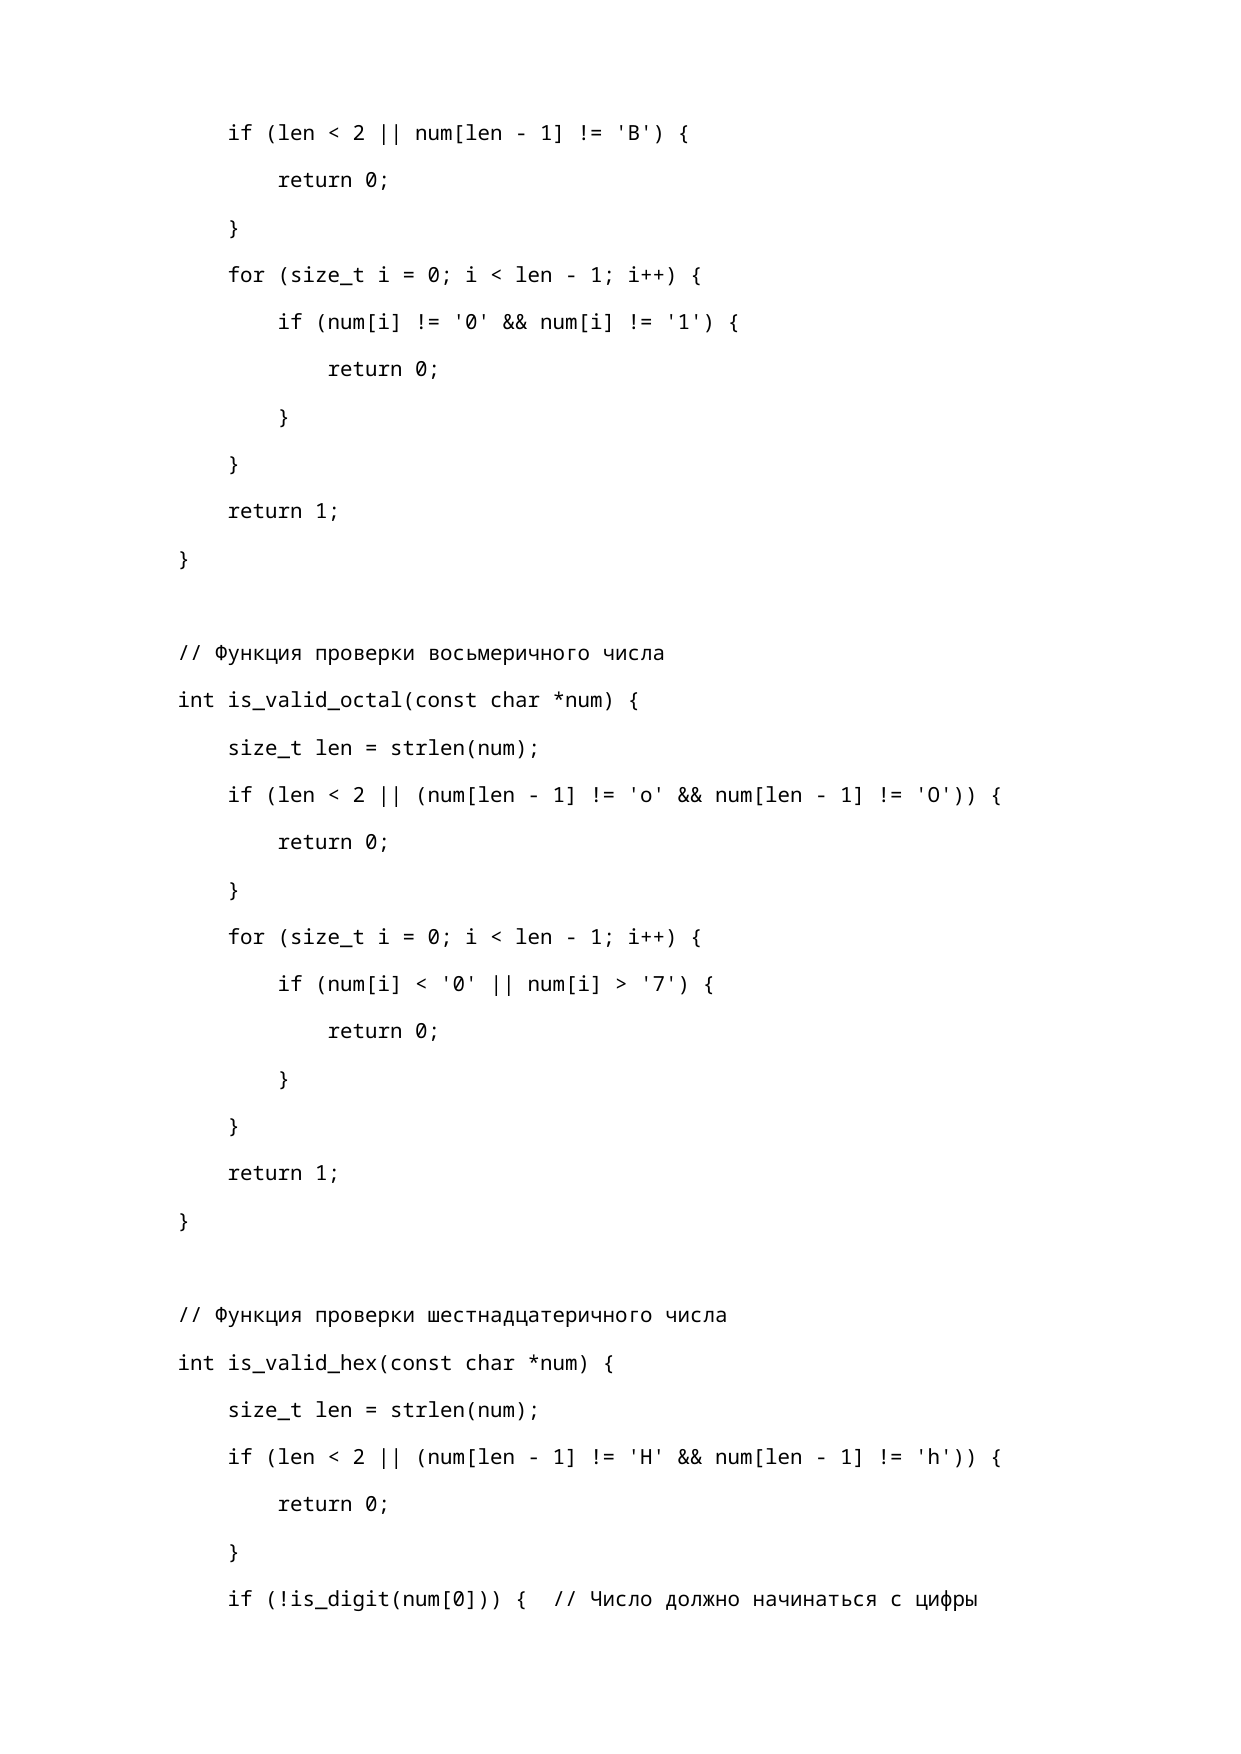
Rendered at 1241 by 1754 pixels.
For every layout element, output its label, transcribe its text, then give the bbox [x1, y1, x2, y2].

text for (size_t i = 0; i < len - 1; i++) { [177, 260, 1152, 288]
text // Функция проверки восьмеричного числа [177, 638, 1152, 667]
text if (len < 2 || (num[len - 1] != 'o' && num[len - 1] != 'O')) { [177, 780, 1152, 809]
text } [177, 449, 1152, 478]
text } [177, 1206, 1152, 1234]
text return 0; [177, 1017, 1152, 1045]
text if (len < 2 || (num[len - 1] != 'H' && num[len - 1] != 'h')) { [177, 1442, 1152, 1471]
text if (len < 2 || num[len - 1] != 'B') { [177, 118, 1152, 147]
text if (num[i] != '0' && num[i] != '1') { [177, 307, 1152, 336]
text } [177, 213, 1152, 241]
text } [177, 1537, 1152, 1565]
text } [177, 1064, 1152, 1092]
text } [177, 402, 1152, 430]
text return 1; [177, 496, 1152, 525]
text return 1; [177, 1158, 1152, 1187]
text for (size_t i = 0; i < len - 1; i++) { [177, 922, 1152, 951]
text size_t len = strlen(num); [177, 1395, 1152, 1423]
text } [177, 1111, 1152, 1140]
text return 0; [177, 1489, 1152, 1518]
text size_t len = strlen(num); [177, 733, 1152, 761]
text } [177, 544, 1152, 572]
text return 0; [177, 165, 1152, 194]
text return 0; [177, 827, 1152, 856]
text } [177, 875, 1152, 903]
text return 0; [177, 354, 1152, 383]
text int is_valid_hex(const char *num) { [177, 1348, 1152, 1376]
text // Функция проверки шестнадцатеричного числа [177, 1300, 1152, 1329]
text int is_valid_octal(const char *num) { [177, 686, 1152, 714]
text if (num[i] < '0' || num[i] > '7') { [177, 969, 1152, 998]
text if (!is_digit(num[0])) { // Число должно начинаться с цифры [177, 1584, 1152, 1613]
